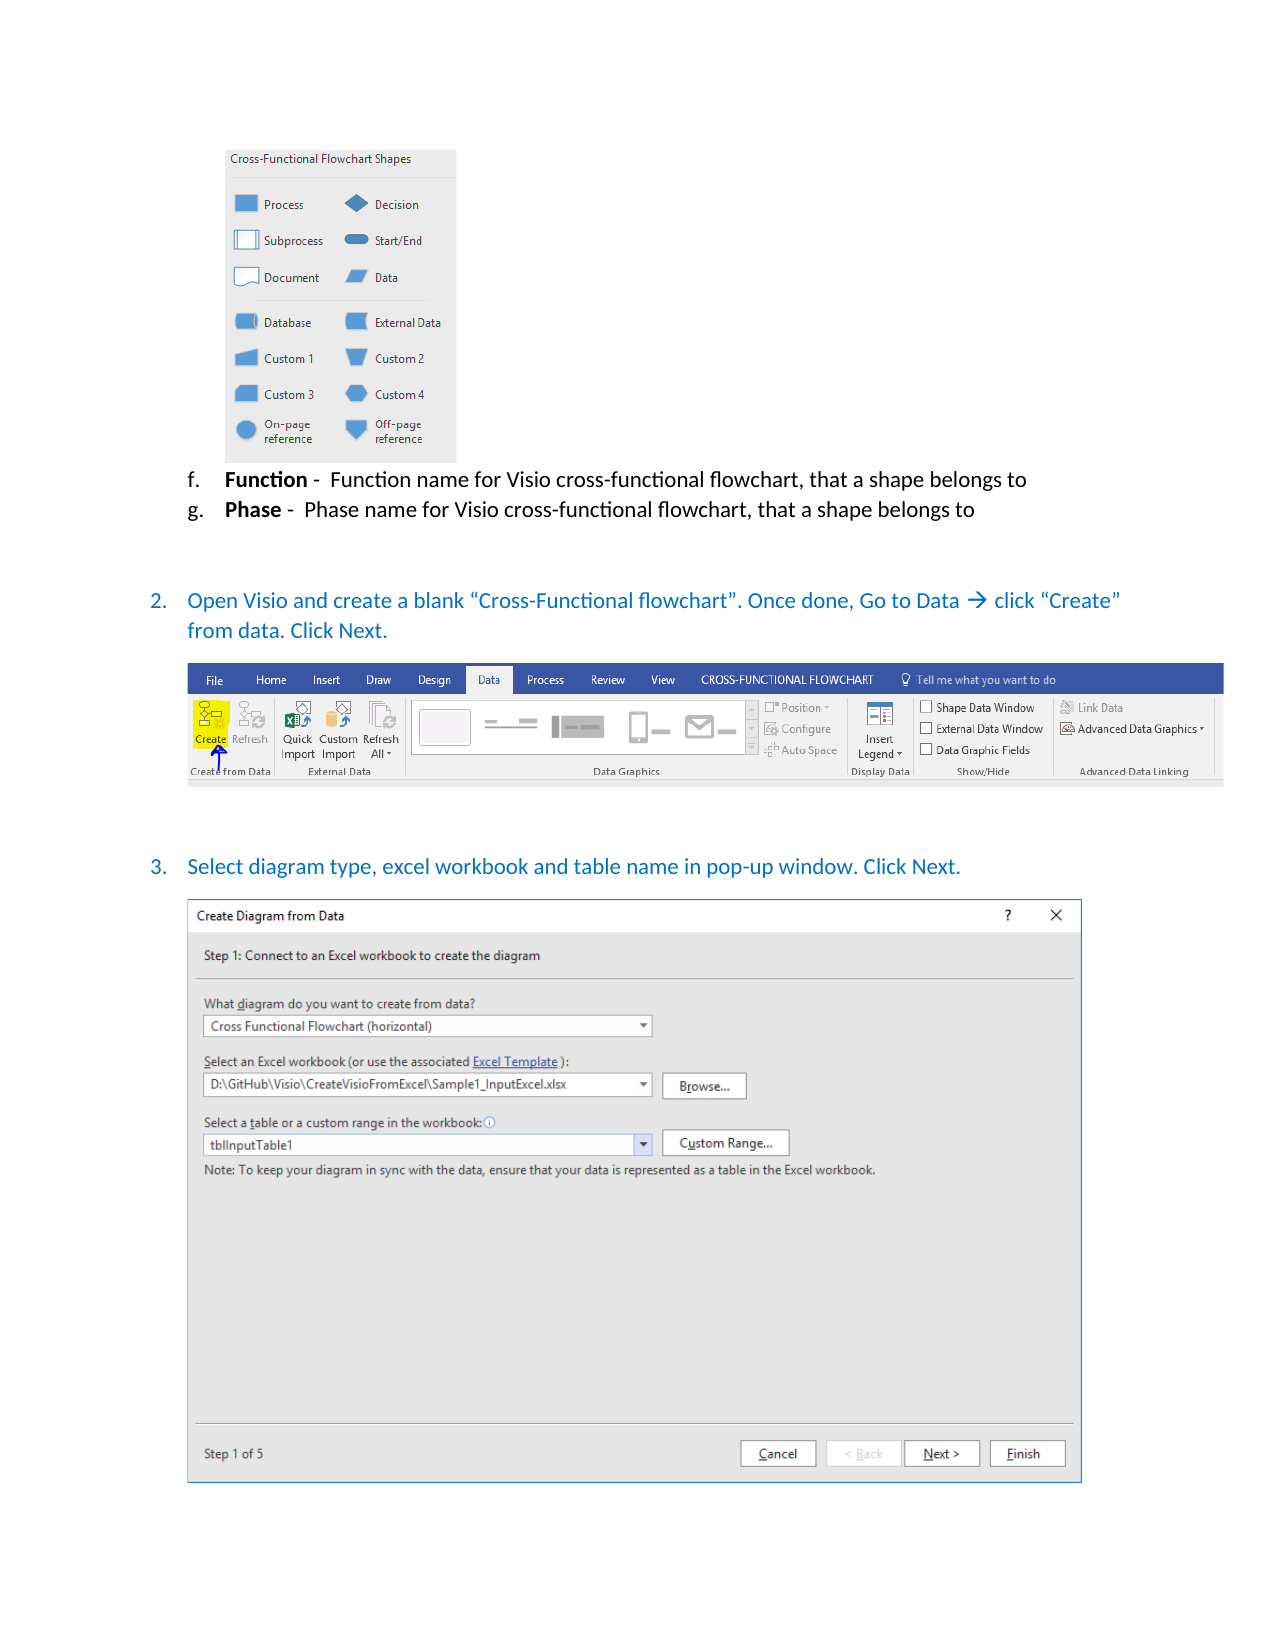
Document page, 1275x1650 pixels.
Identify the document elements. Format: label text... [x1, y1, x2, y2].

picture [225, 150, 457, 463]
list Open Visio and create a blank “Cross-Functional flowchart”. Once done, Go to Data click “Create” from data. Click Next. [150, 586, 1125, 644]
list Select diagram type, excel workbook and table name in pop-up window. Click Next. [150, 852, 1125, 880]
list Function - Function name for Visio cross-functional flowchart, that a shape belongs to [187, 465, 1125, 493]
picture [187, 899, 1082, 1483]
list Phase - Phase name for Visio cross-functional flowchart, that a shape belongs to [187, 495, 1125, 523]
picture [187, 663, 1224, 787]
